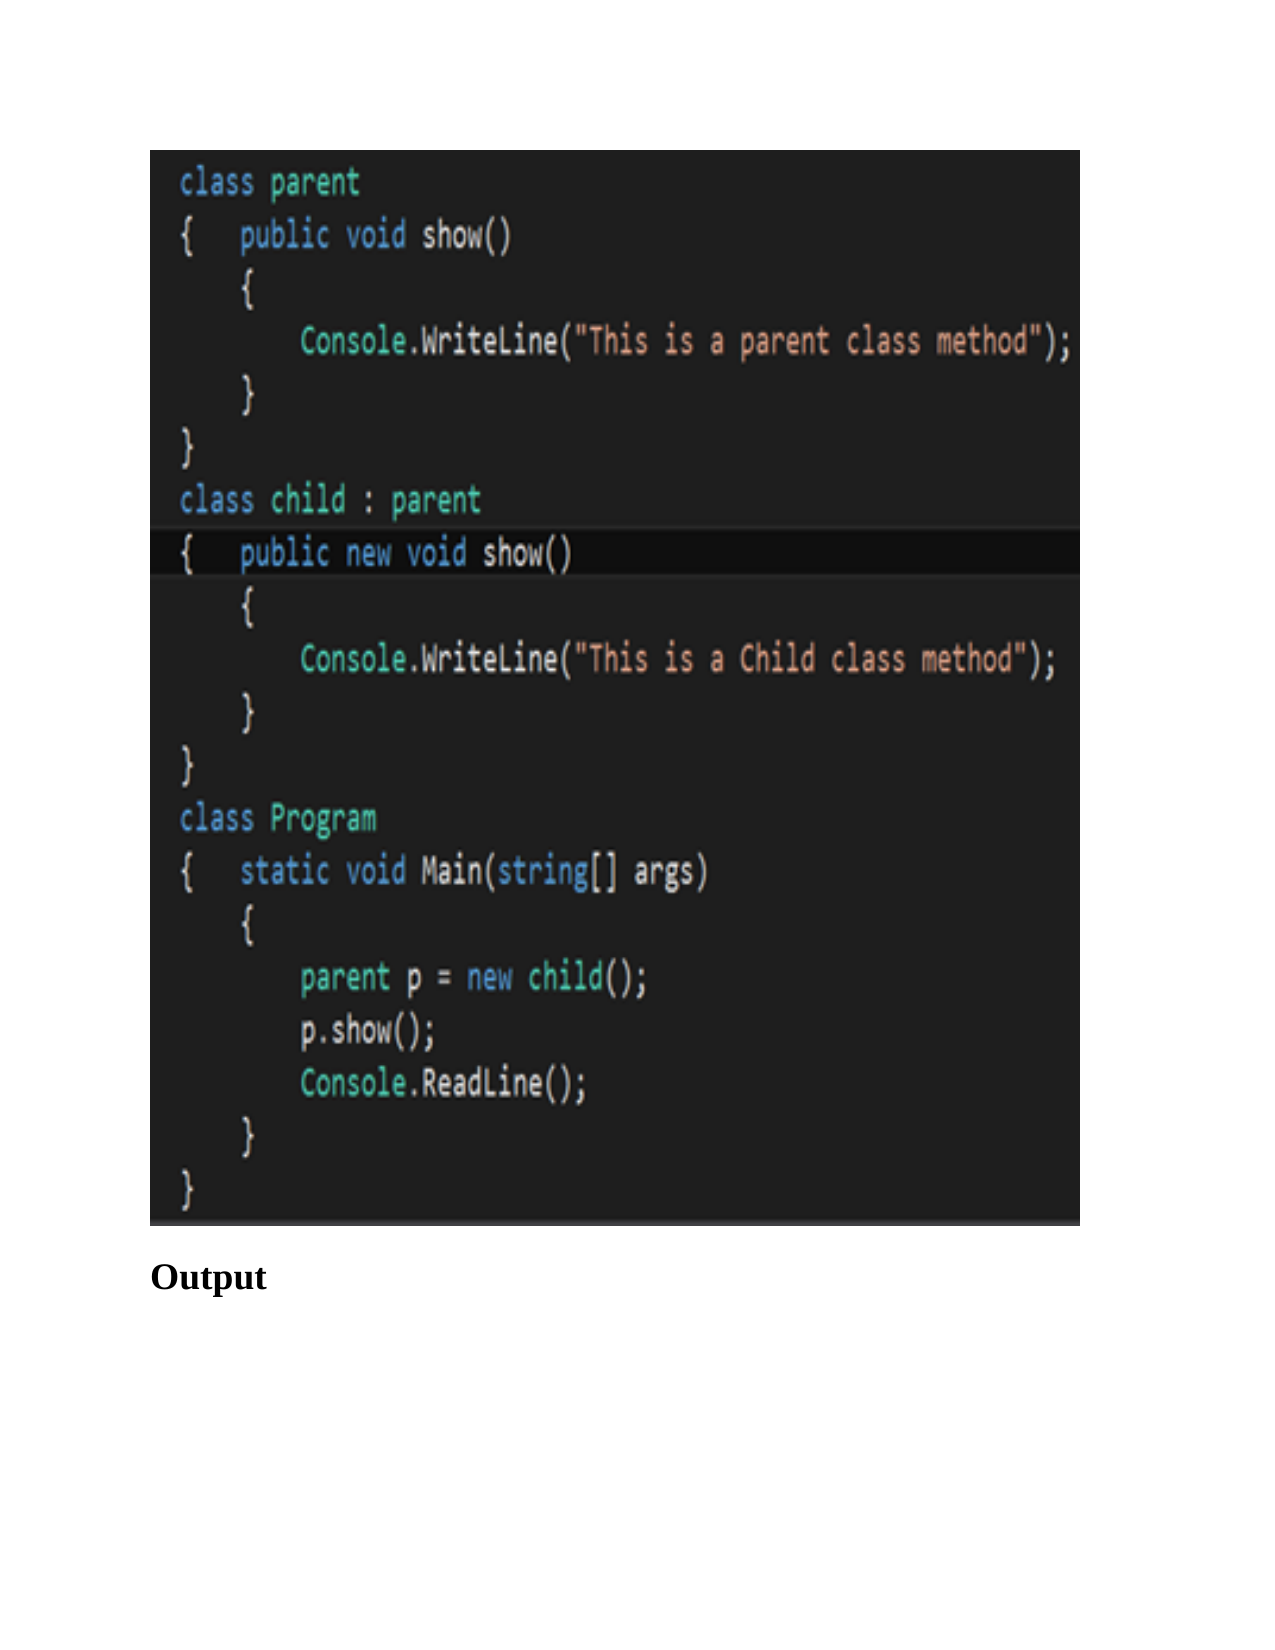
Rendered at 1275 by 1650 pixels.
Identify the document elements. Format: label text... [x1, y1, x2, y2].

text Output [150, 1254, 1125, 1297]
picture [150, 150, 1080, 1226]
